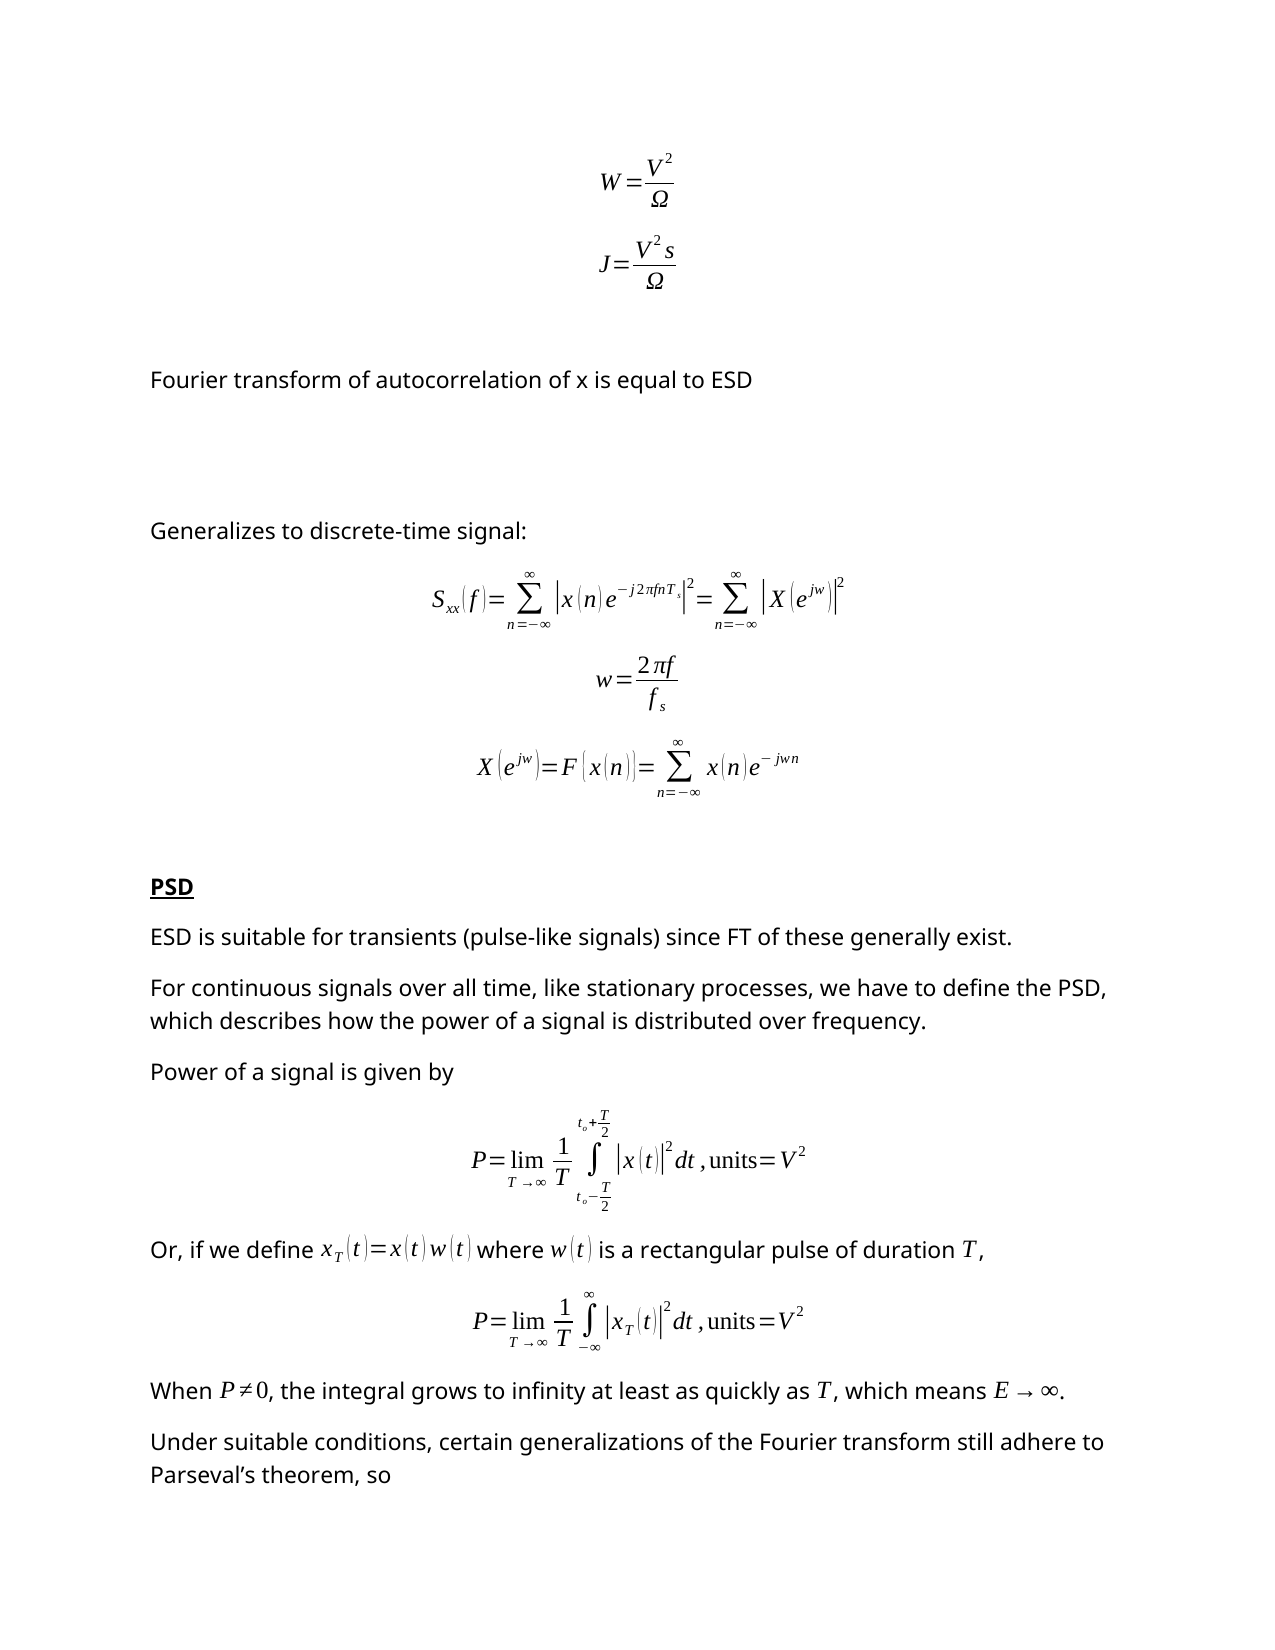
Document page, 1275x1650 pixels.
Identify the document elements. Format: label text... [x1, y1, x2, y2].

text For continuous signals over all time, like stationary processes, we have to define the PSD, which describes how the power of a signal is distributed over frequency. [150, 971, 1125, 1036]
text Fourier transform of autocorrelation of x is equal to ESD [150, 364, 1125, 395]
text Or, if we define where is a rectangular pulse of duration , [150, 1233, 1125, 1266]
text ESD is suitable for transients (pulse-like signals) since FT of these generally exist. [150, 921, 1125, 952]
text Generalizes to discrete-time signal: [150, 515, 1125, 546]
text Power of a signal is given by [150, 1056, 1125, 1087]
text Under suitable conditions, certain generalizations of the Fourier transform still adhere to Parseval’s theorem, so [150, 1426, 1125, 1491]
text When , the integral grows to infinity at least as quickly as , which means . [150, 1375, 1125, 1406]
text PSD [150, 871, 1125, 902]
